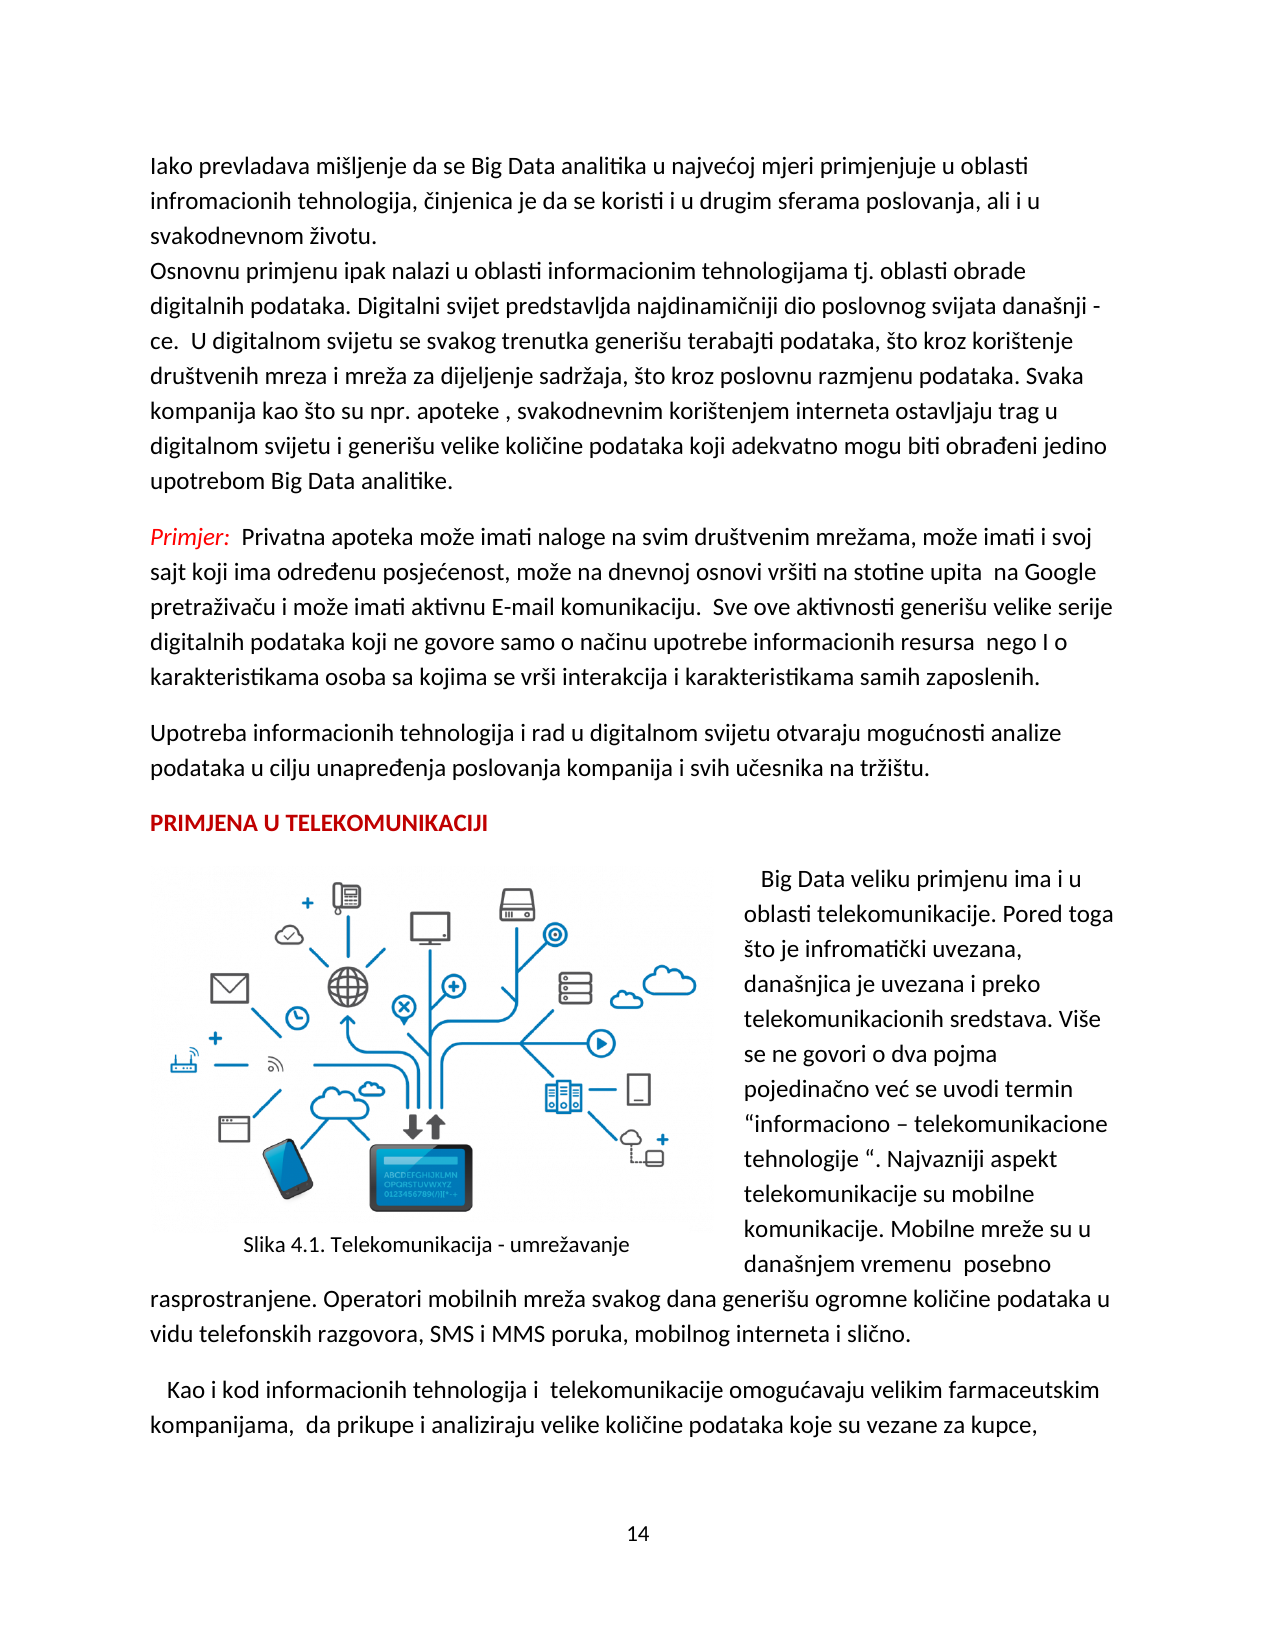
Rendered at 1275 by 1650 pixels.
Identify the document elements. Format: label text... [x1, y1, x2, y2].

text PRIMJENA U TELEKOMUNIKACIJI [150, 807, 1125, 838]
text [150, 1374, 1125, 1440]
text Iako prevladava mišljenje da se Big Data analitika u najvećoj mjeri primjenjuje u oblasti infromacionih tehnologija, činjenica je da se koristi i u drugim sferama poslovanja, ali i u svakodnevnom životu. Osnovnu primjenu ipak nalazi u oblasti informacionim tehnologijama tj. oblasti obrade digitalnih podataka. Digitalni svijet predstavljda najdinamičniji dio poslovnog svijata današnji -ce. U digitalnom svijetu se svakog trenutka generišu terabajti podataka, što kroz korištenje društvenih mreza i mreža za dijeljenje sadržaja, što kroz poslovnu razmjenu podataka. Svaka kompanija kao što su npr. apoteke , svakodnevnim korištenjem interneta ostavljaju trag u digitalnom svijetu i generišu velike količine podataka koji adekvatno mogu biti obrađeni jedino upotrebom Big Data analitike. [150, 150, 1125, 496]
picture [151, 866, 714, 1233]
text Primjer: Privatna apoteka može imati naloge na svim društvenim mrežama, može imati i svoj sajt koji ima određenu posjećenost, može na dnevnoj osnovi vršiti na stotine upita na Google pretraživaču i može imati aktivnu E-mail komunikaciju. Sve ove aktivnosti generišu velike serije digitalnih podataka koji ne govore samo o načinu upotrebe informacionih resursa nego I o karakteristikama osoba sa kojima se vrši interakcija i karakteristikama samih zaposlenih. [150, 521, 1125, 691]
text Upotreba informacionih tehnologija i rad u digitalnom svijetu otvaraju mogućnosti analize podataka u cilju unapređenja poslovanja kompanija i svih učesnika na tržištu. [150, 717, 1125, 782]
